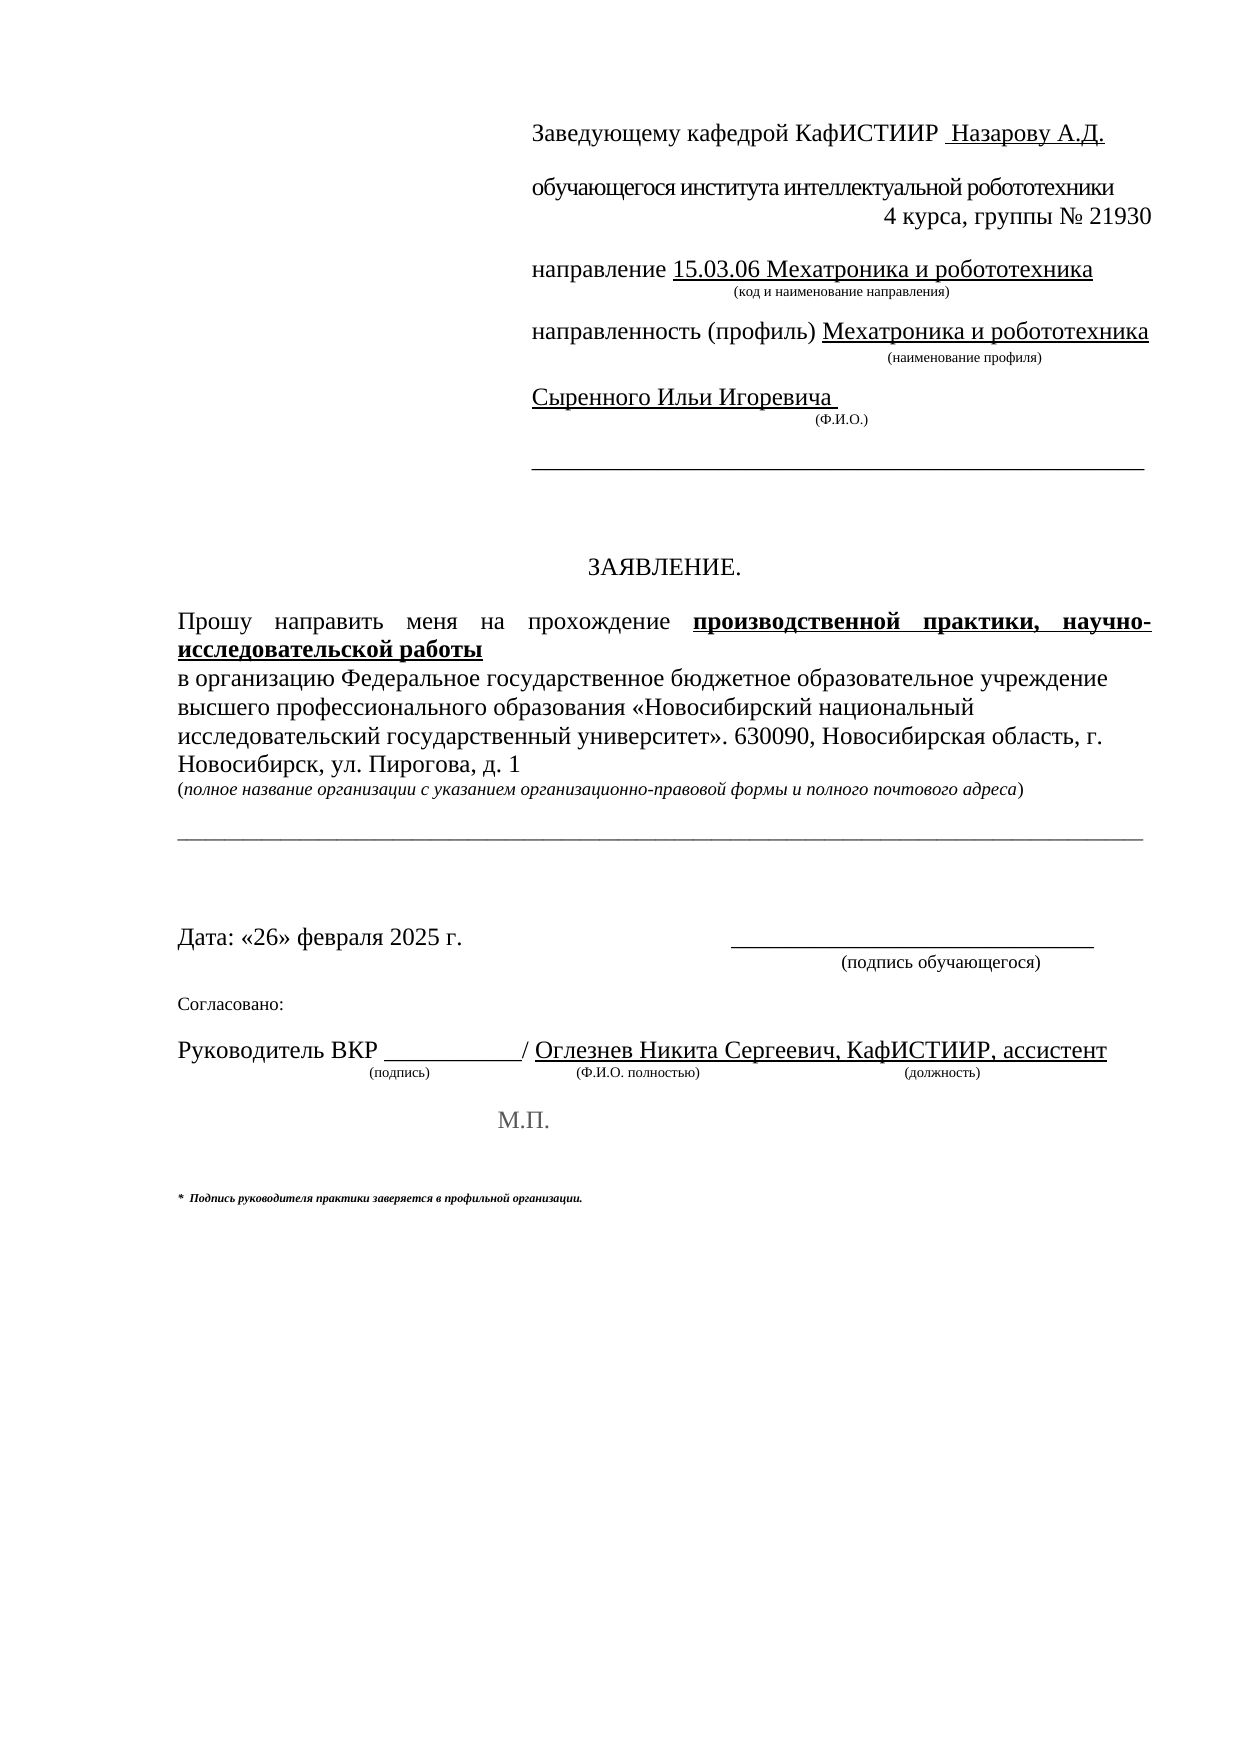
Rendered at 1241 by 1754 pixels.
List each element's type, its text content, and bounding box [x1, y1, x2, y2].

text (полное название организации с указанием организационно-правовой формы и полного почтового адреса) [177, 778, 1152, 800]
text Прошу направить меня на прохождение производственной практики, научно-исследовательской работы [177, 606, 1152, 663]
text * Подпись руководителя практики заверяется в профильной организации. [177, 1192, 1152, 1216]
text направленность (профиль) Мехатроника и робототехника [532, 316, 1152, 345]
text _______________________________________________________________________________________________________ [177, 821, 1152, 843]
text (подпись обучающегося) [177, 951, 1152, 972]
text Сыренного Ильи Игоревича [532, 382, 1152, 411]
text Руководитель ВКР ___________/ Оглезнев Никита Сергеевич, КафИСТИИР, ассистент [177, 1035, 1152, 1064]
text (Ф.И.О.) [532, 411, 1152, 440]
text Дата: «26» февраля 2025 г. _____________________________ [177, 922, 1152, 951]
text Согласовано: [177, 993, 1152, 1014]
text (подпись) (Ф.И.О. полностью) (должность) [177, 1064, 1152, 1093]
text 4 курса, группы № 21930 [532, 201, 1152, 229]
text (наименование профиля) [532, 349, 1152, 378]
text _________________________________________________ [532, 444, 1152, 473]
text Заведующему кафедрой КафИСТИИР Назарову А.Д. [532, 118, 1152, 147]
text обучающегося института интеллектуальной робототехники [532, 172, 1152, 201]
text (код и наименование направления) [532, 283, 1152, 312]
text направление 15.03.06 Мехатроника и робототехника [532, 254, 1152, 283]
text в организацию Федеральное государственное бюджетное образовательное учреждение высшего профессионального образования «Новосибирский национальный исследовательский государственный университет». 630090, Новосибирская область, г. Новосибирск, ул. Пирогова, д. 1 [177, 663, 1152, 778]
text ЗАЯВЛЕНИЕ. [177, 552, 1152, 581]
text М.П. [177, 1105, 1152, 1134]
